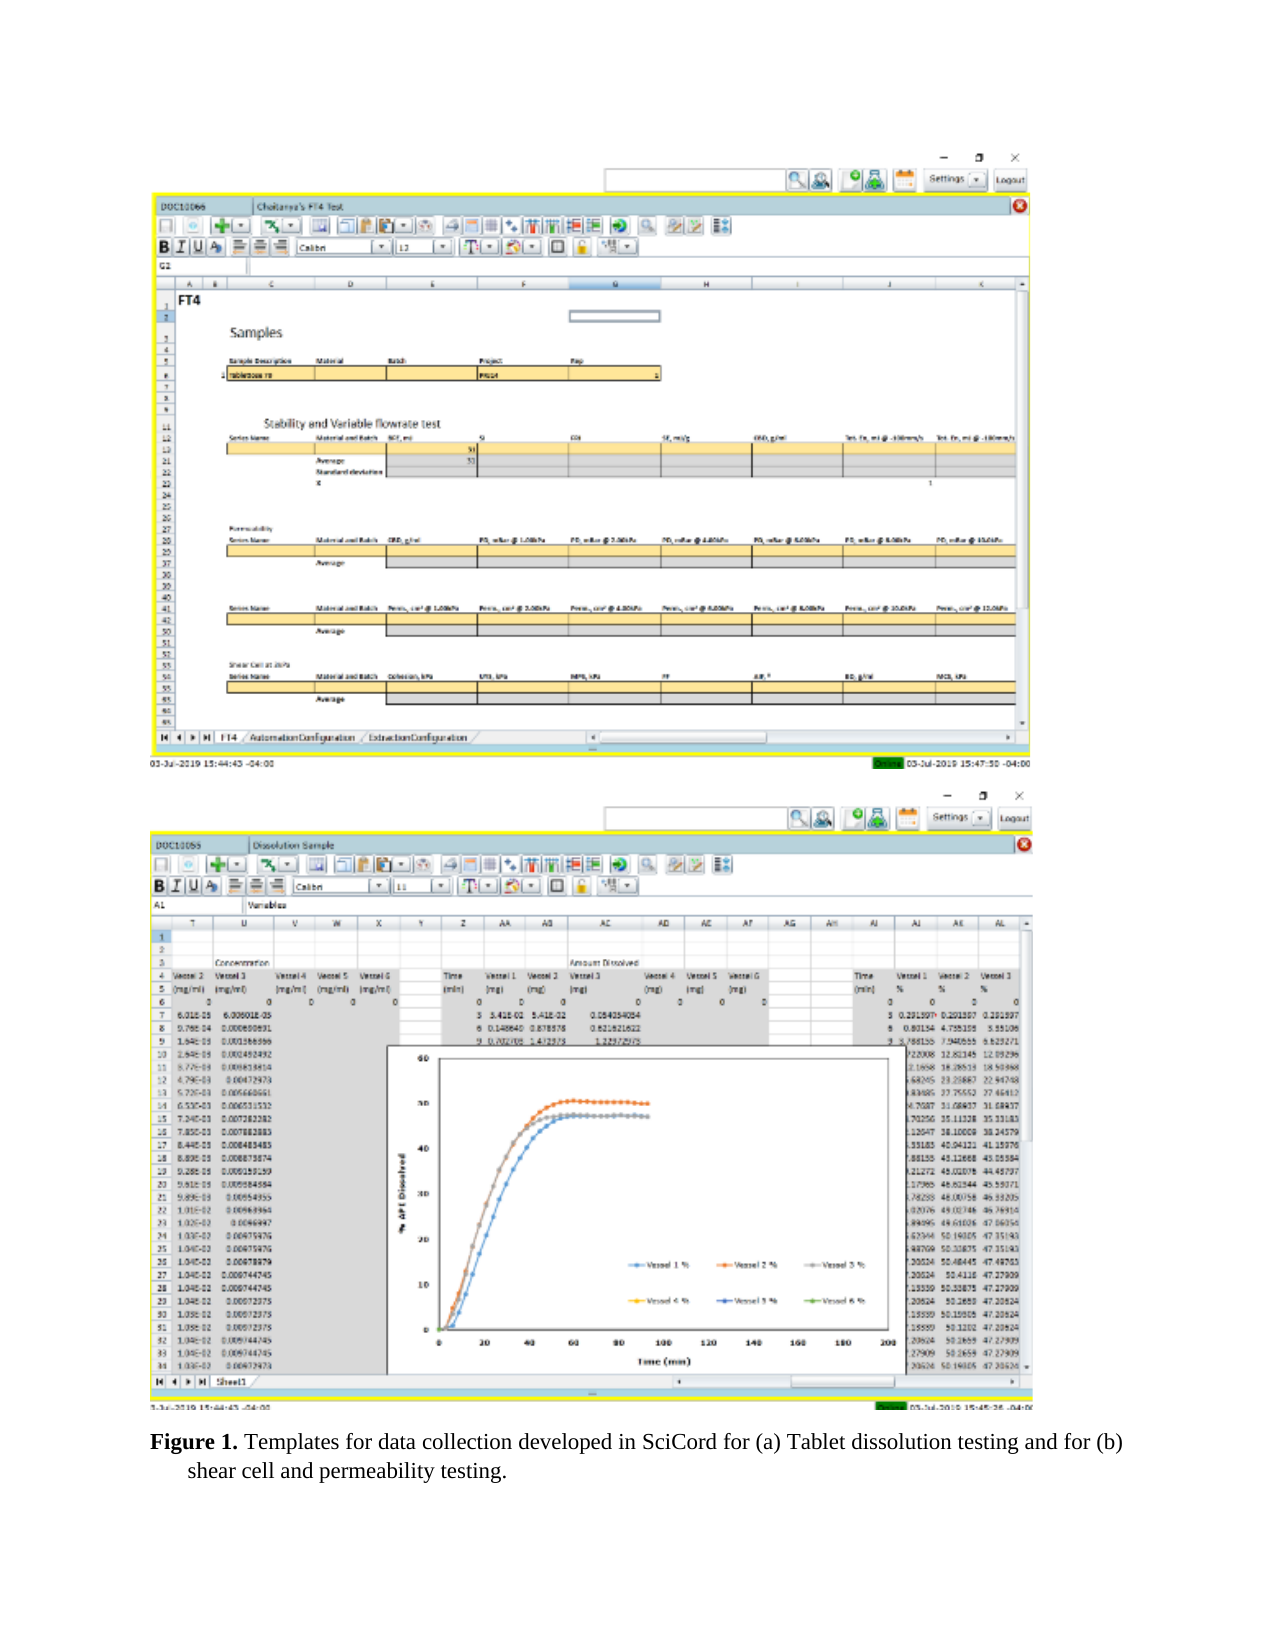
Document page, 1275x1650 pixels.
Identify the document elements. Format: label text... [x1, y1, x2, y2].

text Figure 1. Templates for data collection developed in SciCord for (a) Tablet dissolution testing and for (b) shear cell and permeability testing. [150, 1428, 1125, 1483]
picture [150, 787, 1033, 1410]
picture [150, 150, 1031, 769]
